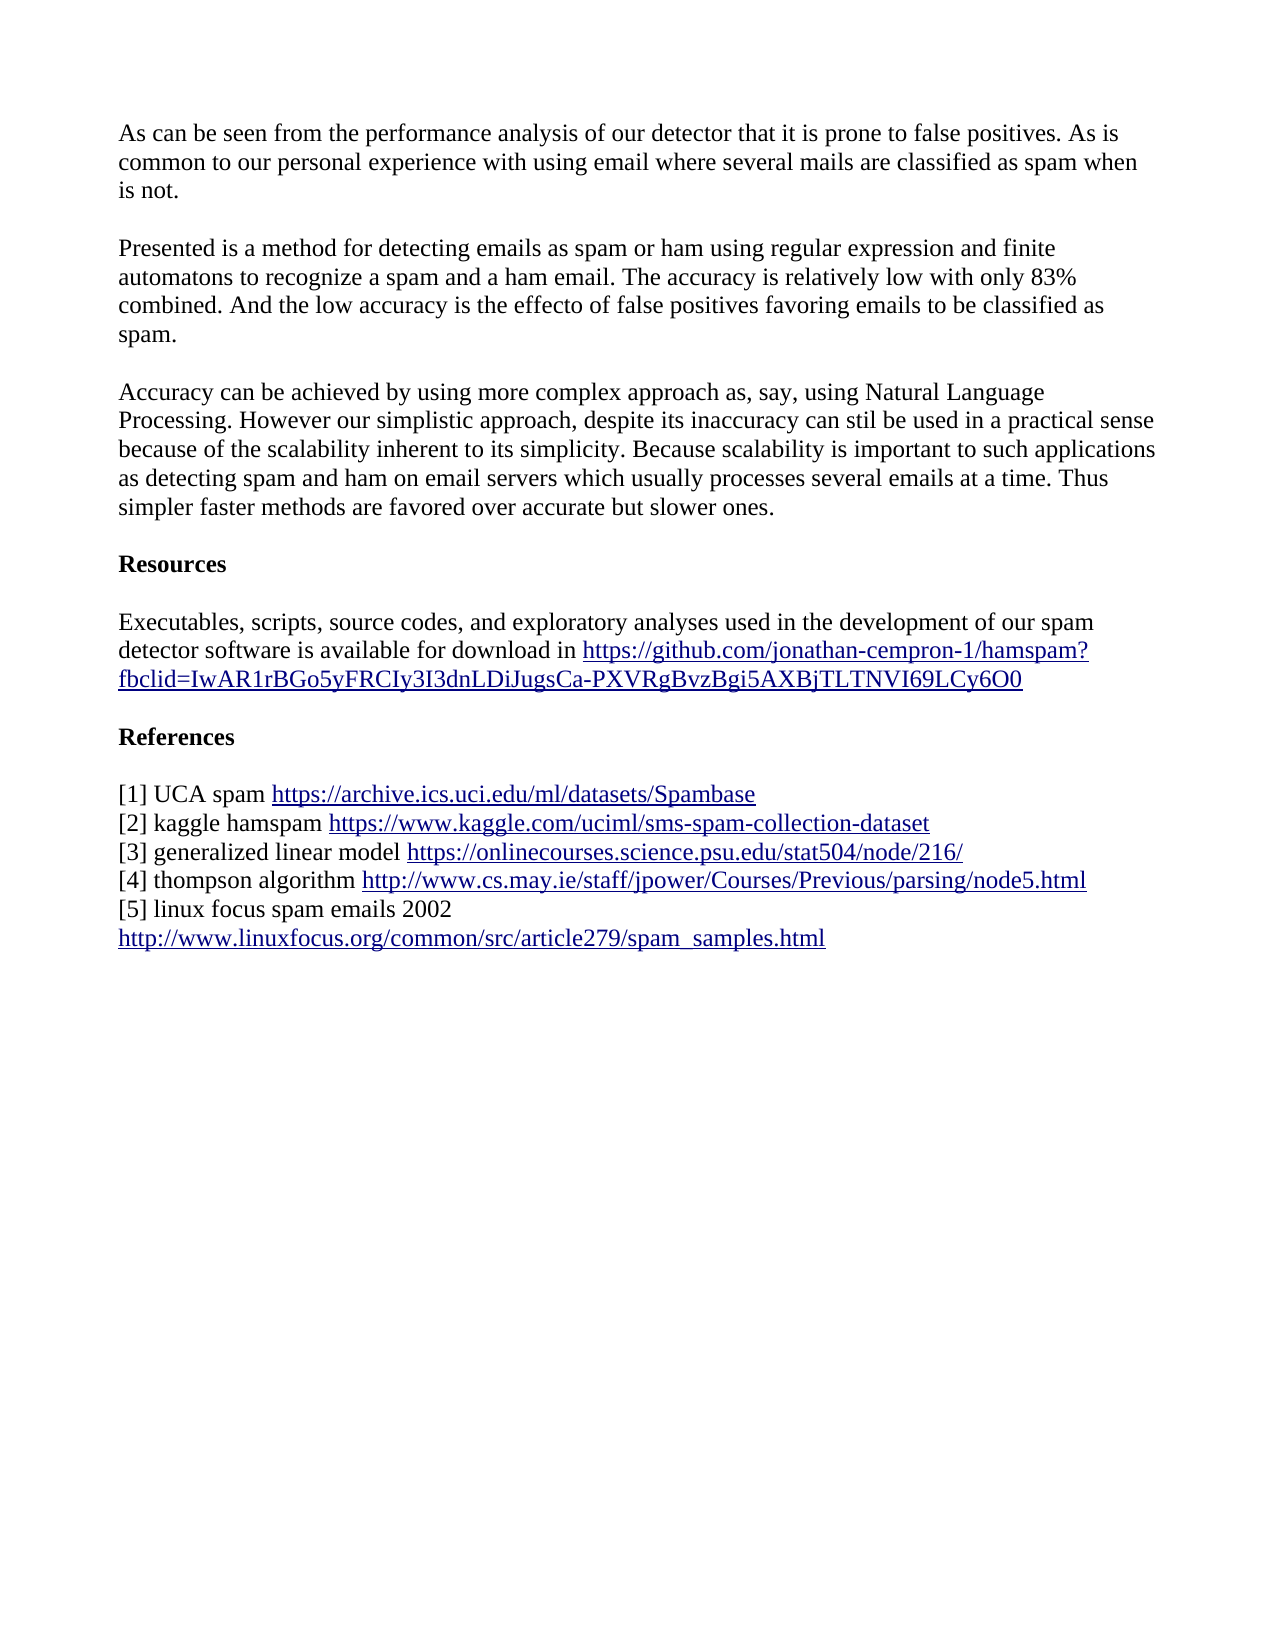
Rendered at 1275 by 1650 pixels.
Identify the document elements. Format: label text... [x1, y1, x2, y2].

text Resources [118, 549, 1157, 578]
text As can be seen from the performance analysis of our detector that it is prone to false positives. As is common to our personal experience with using email where several mails are classified as spam when is not. [118, 118, 1157, 204]
text [5] linux focus spam emails 2002 http://www.linuxfocus.org/common/src/article279/spam_samples.html [118, 894, 1157, 952]
text Executables, scripts, source codes, and exploratory analyses used in the development of our spam detector software is available for download in https://github.com/jonathan-cempron-1/hamspam?fbclid=IwAR1rBGo5yFRCIy3I3dnLDiJugsCa-PXVRgBvzBgi5AXBjTLTNVI69LCy6O0 [118, 607, 1157, 693]
text References [118, 722, 1157, 751]
text [4] thompson algorithm http://www.cs.may.ie/staff/jpower/Courses/Previous/parsing/node5.html [118, 866, 1157, 894]
text Presented is a method for detecting emails as spam or ham using regular expression and finite automatons to recognize a spam and a ham email. The accuracy is relatively low with only 83% combined. And the low accuracy is the effecto of false positives favoring emails to be classified as spam. [118, 233, 1157, 348]
text [2] kaggle hamspam https://www.kaggle.com/uciml/sms-spam-collection-dataset [118, 808, 1157, 837]
text [3] generalized linear model https://onlinecourses.science.psu.edu/stat504/node/216/ [118, 837, 1157, 866]
text Accuracy can be achieved by using more complex approach as, say, using Natural Language Processing. However our simplistic approach, despite its inaccuracy can stil be used in a practical sense because of the scalability inherent to its simplicity. Because scalability is important to such applications as detecting spam and ham on email servers which usually processes several emails at a time. Thus simpler faster methods are favored over accurate but slower ones. [118, 377, 1157, 521]
text [1] UCA spam https://archive.ics.uci.edu/ml/datasets/Spambase [118, 779, 1157, 808]
